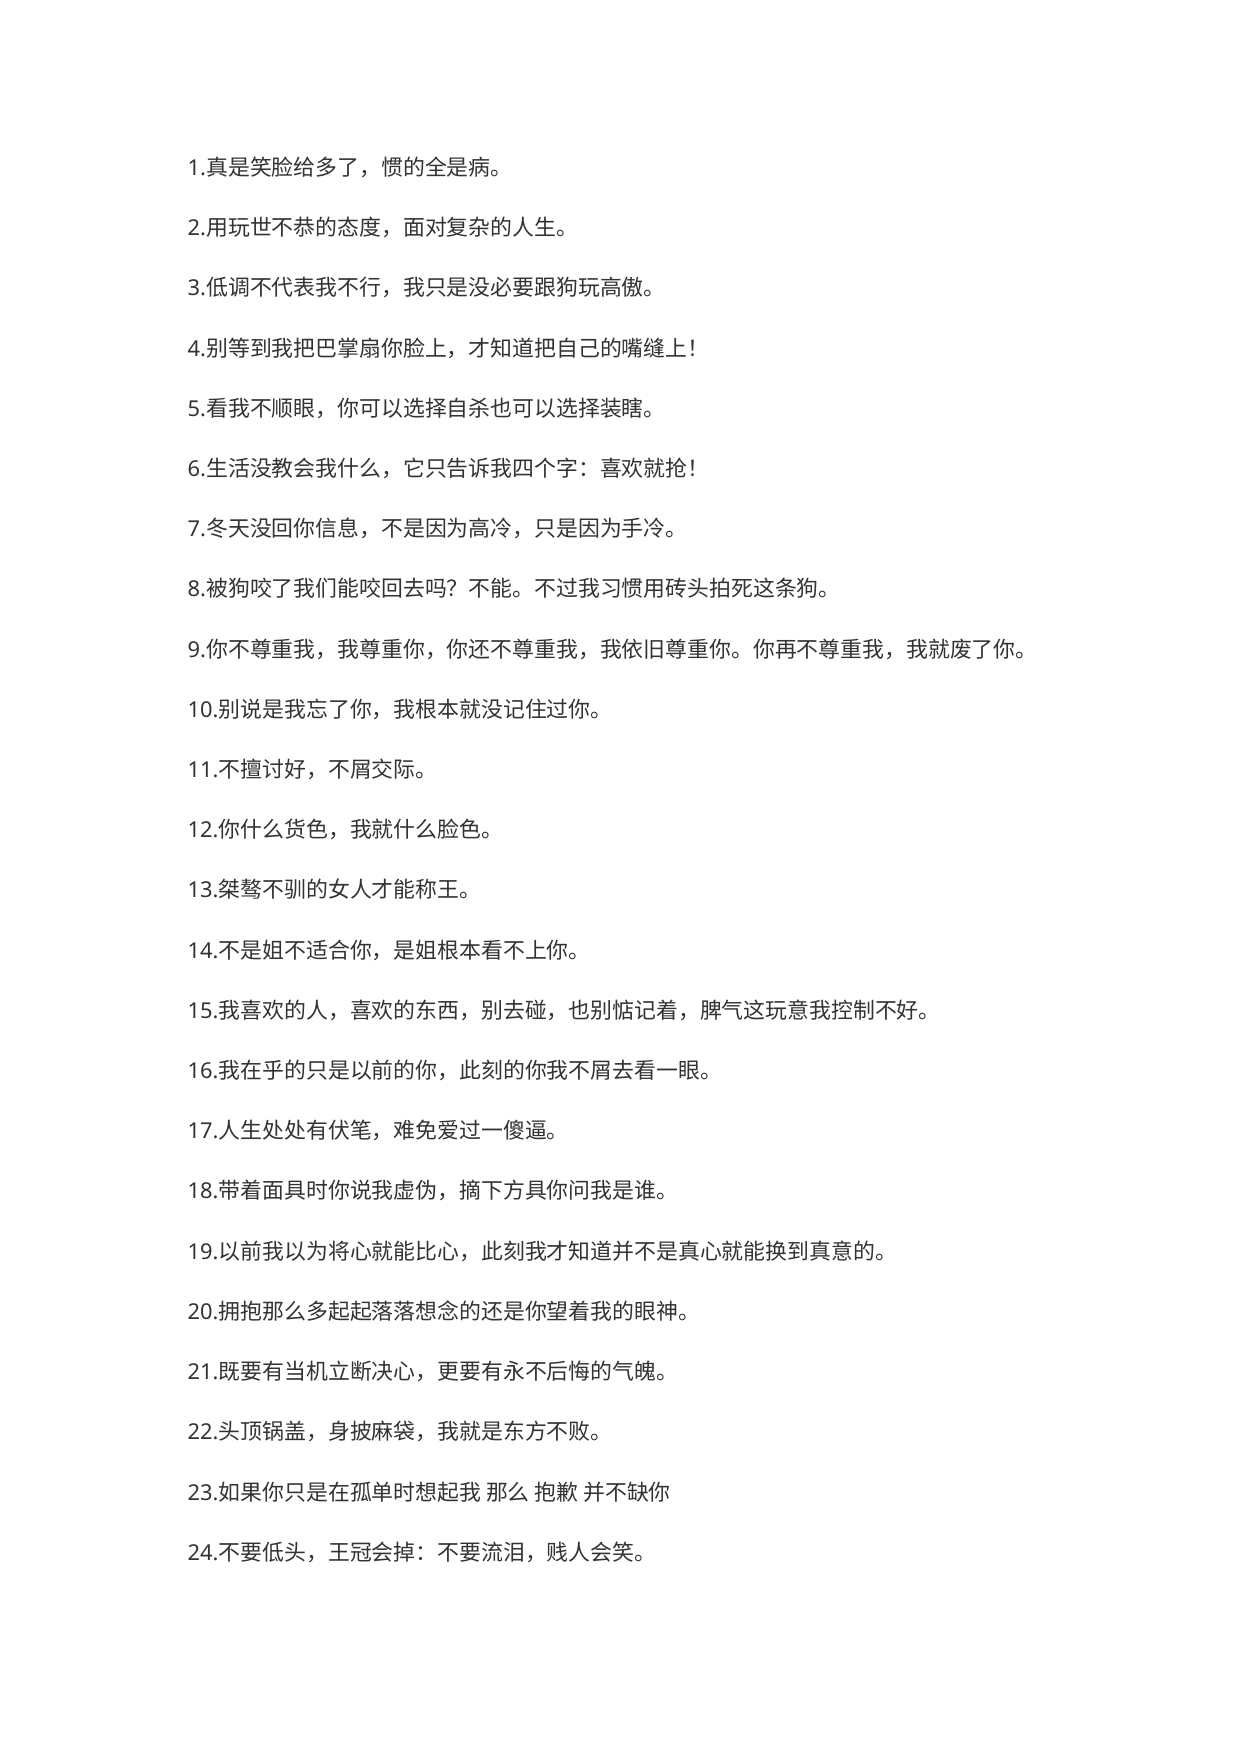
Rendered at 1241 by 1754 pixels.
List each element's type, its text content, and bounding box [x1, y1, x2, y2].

text 12.你什么货色，我就什么脸色。 [187, 812, 1053, 844]
text 15.我喜欢的人，喜欢的东西，别去碰，也别惦记着，脾气这玩意我控制不好。 [187, 993, 1053, 1025]
text 6.生活没教会我什么，它只告诉我四个字：喜欢就抢！ [187, 451, 1053, 483]
text 20.拥抱那么多起起落落想念的还是你望着我的眼神。 [187, 1294, 1053, 1326]
text 1.真是笑脸给多了，惯的全是病。 [187, 150, 1053, 182]
text 8.被狗咬了我们能咬回去吗？不能。不过我习惯用砖头拍死这条狗。 [187, 571, 1053, 603]
text 23.如果你只是在孤单时想起我 那么 抱歉 并不缺你 [187, 1474, 1053, 1506]
text 24.不要低头，王冠会掉：不要流泪，贱人会笑。 [187, 1535, 1053, 1567]
text 21.既要有当机立断决心，更要有永不后悔的气魄。 [187, 1354, 1053, 1386]
text 19.以前我以为将心就能比心，此刻我才知道并不是真心就能换到真意的。 [187, 1234, 1053, 1266]
text 14.不是姐不适合你，是姐根本看不上你。 [187, 933, 1053, 964]
text 13.桀骜不驯的女人才能称王。 [187, 872, 1053, 904]
text 9.你不尊重我，我尊重你，你还不尊重我，我依旧尊重你。你再不尊重我，我就废了你。 [187, 632, 1053, 663]
text 11.不擅讨好，不屑交际。 [187, 752, 1053, 784]
text 7.冬天没回你信息，不是因为高冷，只是因为手冷。 [187, 511, 1053, 543]
text 4.别等到我把巴掌扇你脸上，才知道把自己的嘴缝上！ [187, 331, 1053, 362]
text 10.别说是我忘了你，我根本就没记住过你。 [187, 692, 1053, 724]
text 16.我在乎的只是以前的你，此刻的你我不屑去看一眼。 [187, 1053, 1053, 1085]
text 17.人生处处有伏笔，难免爱过一傻逼。 [187, 1113, 1053, 1145]
text 2.用玩世不恭的态度，面对复杂的人生。 [187, 210, 1053, 242]
text 18.带着面具时你说我虚伪，摘下方具你问我是谁。 [187, 1173, 1053, 1205]
text 5.看我不顺眼，你可以选择自杀也可以选择装瞎。 [187, 391, 1053, 423]
text 22.头顶锅盖，身披麻袋，我就是东方不败。 [187, 1414, 1053, 1446]
text 3.低调不代表我不行，我只是没必要跟狗玩高傲。 [187, 270, 1053, 302]
